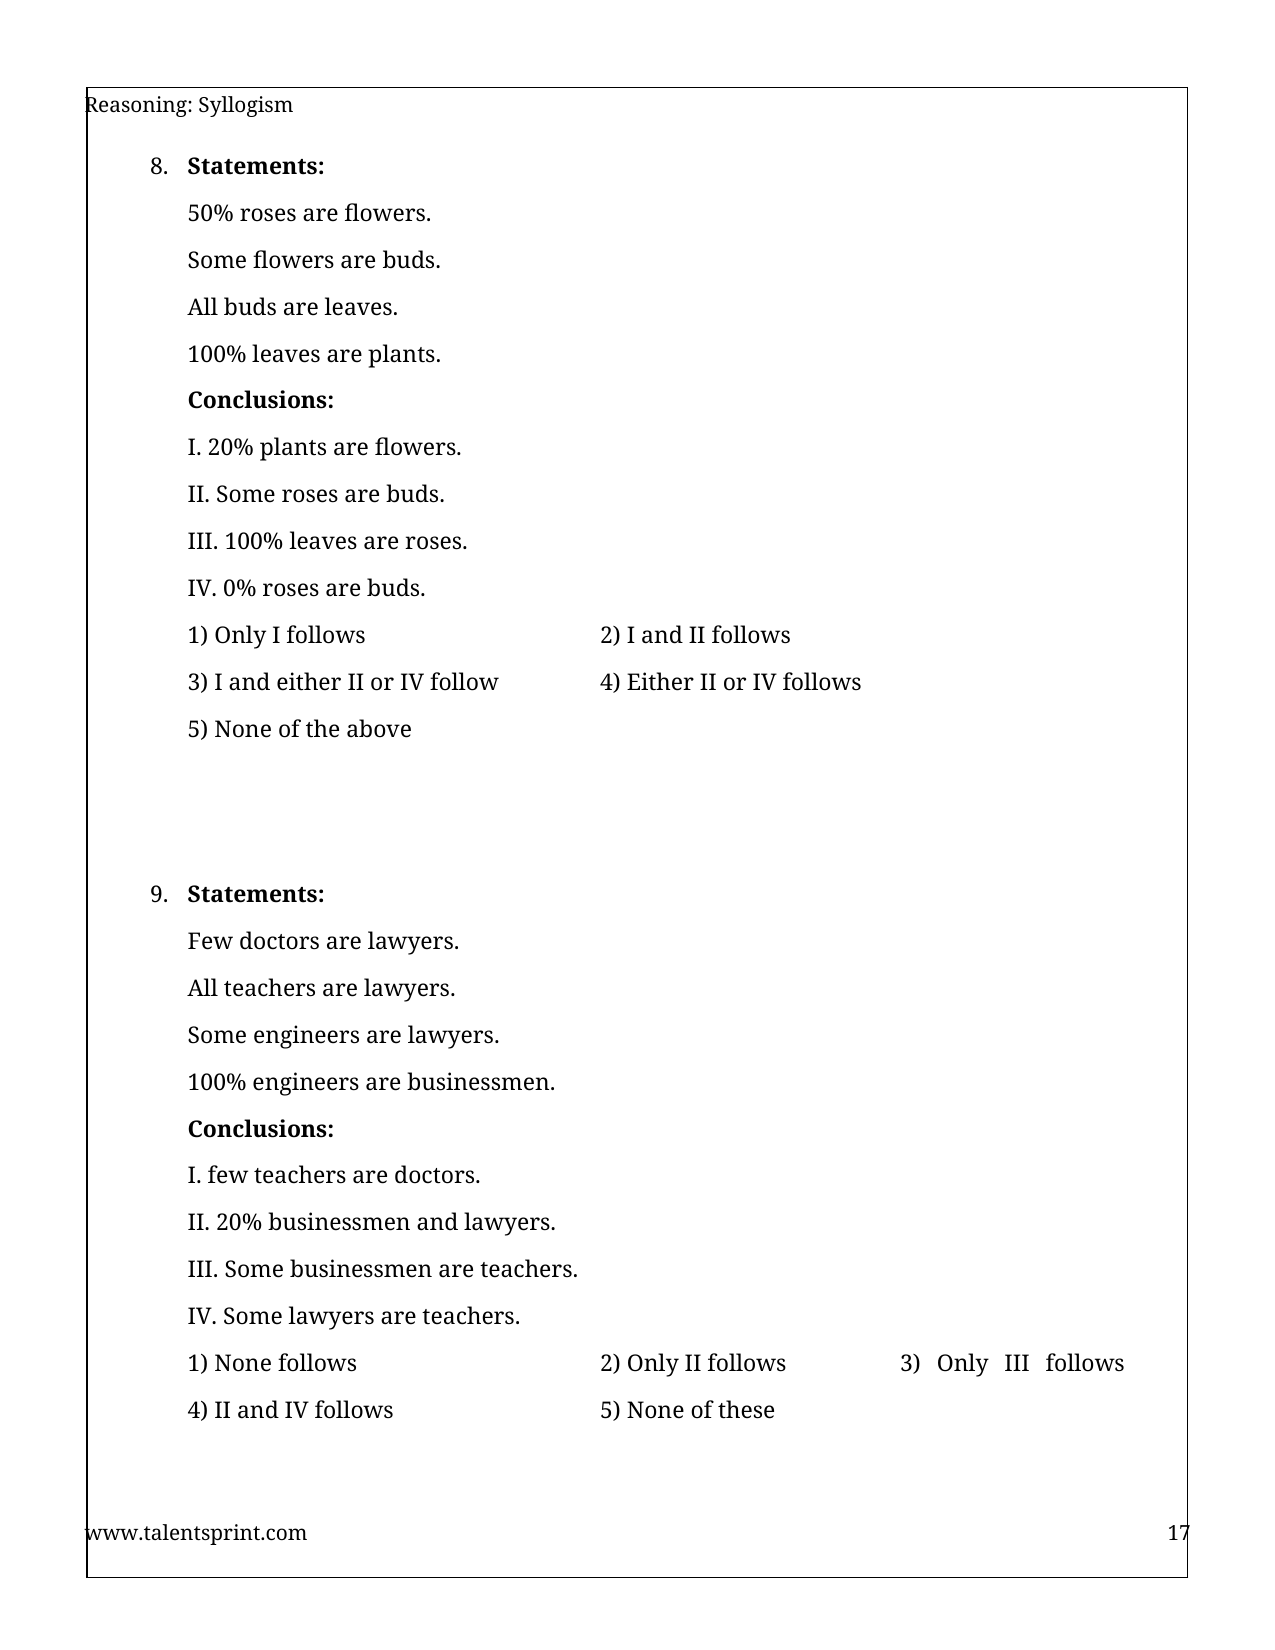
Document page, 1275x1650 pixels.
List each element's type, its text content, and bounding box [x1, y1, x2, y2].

list Statements: 50% roses are flowers. Some flowers are buds. All buds are leaves. 100% leaves are plants. Conclusions: I. 20% plants are flowers. II. Some roses are buds. III. 100% leaves are roses. IV. 0% roses are buds. 1) Only I follows 2) I and II follows 3) I and either II or IV follow 4) Either II or IV follows 5) None of the above [150, 150, 1125, 744]
list Statements: Few doctors are lawyers. All teachers are lawyers. Some engineers are lawyers. 100% engineers are businessmen. Conclusions: I. few teachers are doctors. II. 20% businessmen and lawyers. III. Some businessmen are teachers. IV. Some lawyers are teachers. 1) None follows 2) Only II follows 3) Only III follows 4) II and IV follows 5) None of these [150, 878, 1125, 1425]
